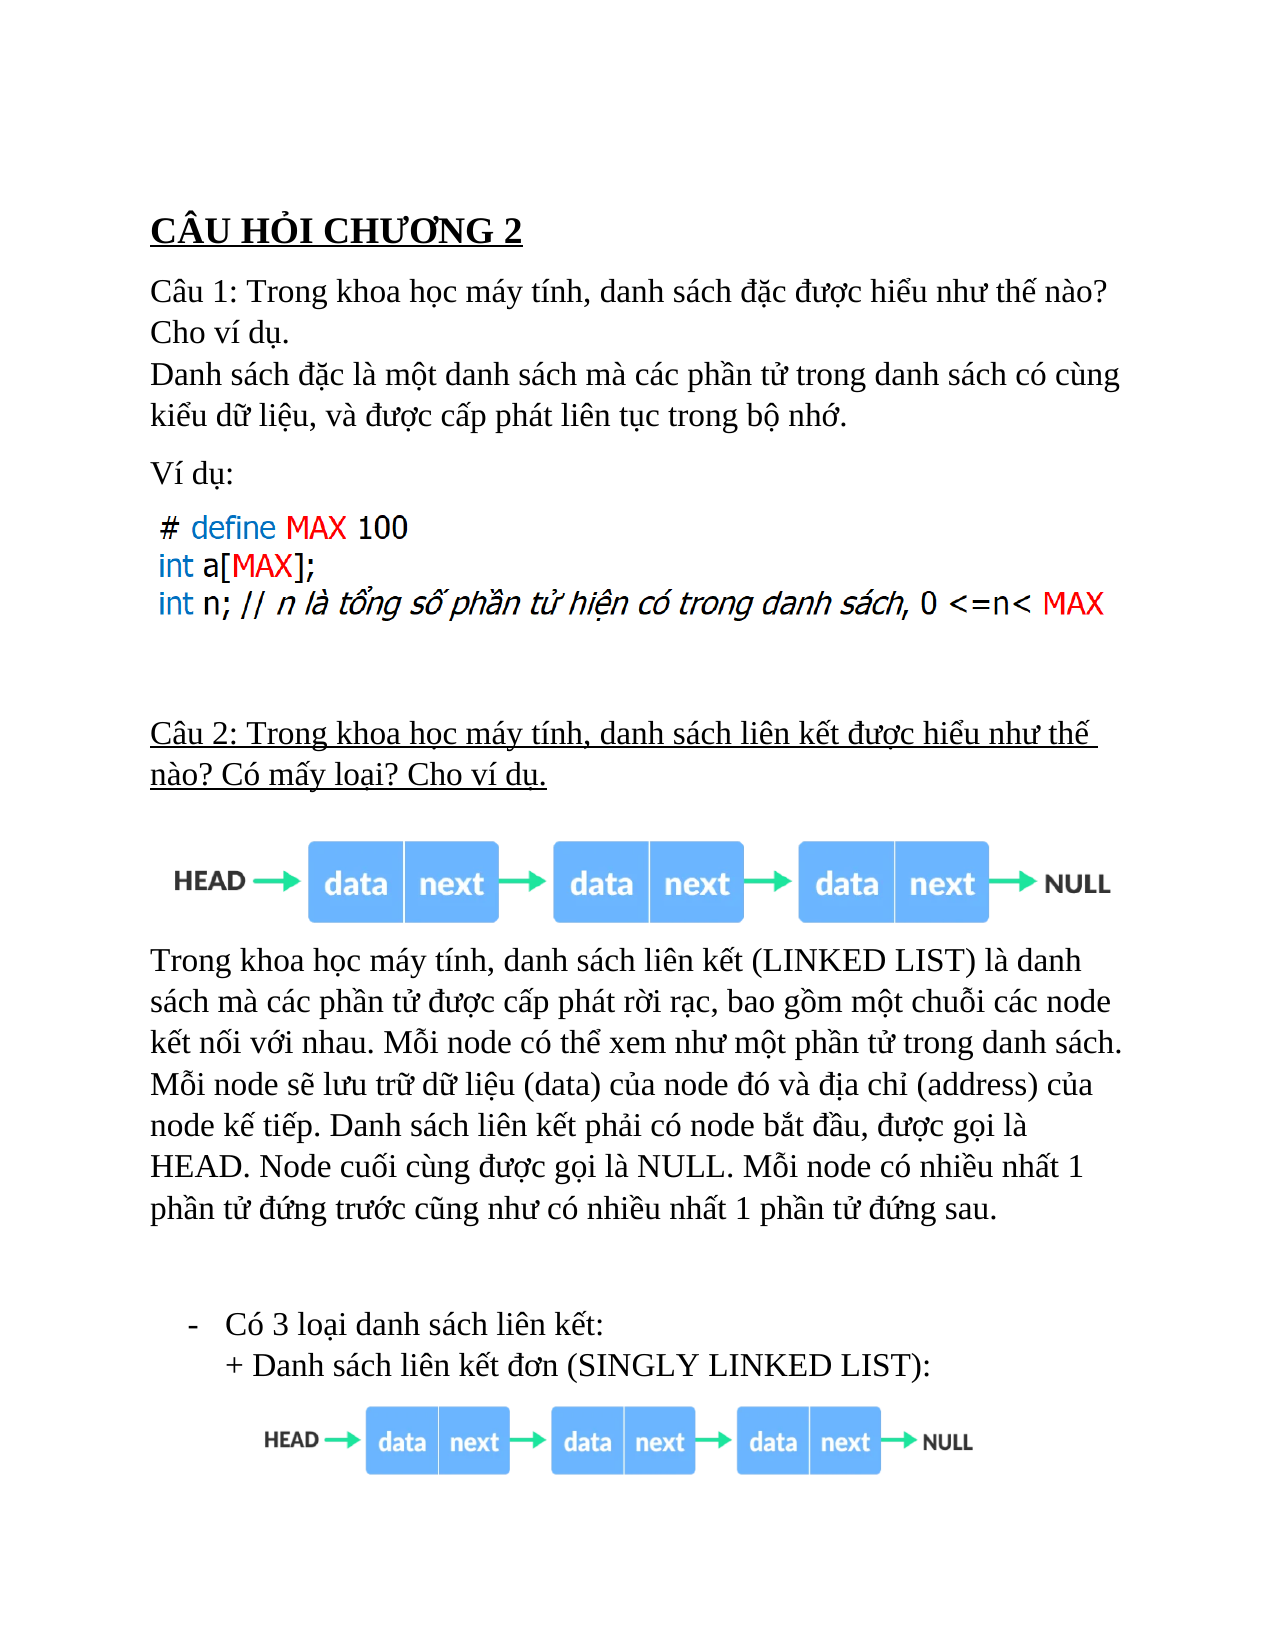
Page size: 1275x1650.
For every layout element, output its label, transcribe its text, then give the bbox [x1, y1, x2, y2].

text + Danh sách liên kết đơn (SINGLY LINKED LIST): [225, 1345, 1125, 1384]
list Có 3 loại danh sách liên kết: [187, 1304, 1125, 1342]
picture [247, 1391, 985, 1489]
text Ví dụ: [150, 453, 1125, 492]
text Câu 1: Trong khoa học máy tính, danh sách đặc được hiểu như thế nào? Cho ví dụ. Danh sách đặc là một danh sách mà các phần tử trong danh sách có cùng kiểu dữ liệu, và được cấp phát liên tục trong bộ nhớ. [150, 271, 1125, 434]
text CÂU HỎI CHƯƠNG 2 [150, 208, 1125, 251]
text Câu 2: Trong khoa học máy tính, danh sách liên kết được hiểu như thế nào? Có mấy loại? Cho ví dụ. Trong khoa học máy tính, danh sách liên kết (LINKED LIST) là danh sách mà các phần tử được cấp phát rời rạc, bao gồm một chuỗi các node kết nối với nhau. Mỗi node có thể xem như một phần tử trong danh sách. Mỗi node sẽ lưu trữ dữ liệu (data) của node đó và địa chỉ (address) của node kế tiếp. Danh sách liên kết phải có node bắt đầu, được gọi là HEAD. Node cuối cùng được gọi là NULL. Mỗi node có nhiều nhất 1 phần tử đứng trước cũng như có nhiều nhất 1 phần tử đứng sau. [150, 940, 1125, 1226]
picture [150, 807, 1125, 940]
picture [150, 507, 1125, 633]
text Câu 2: Trong khoa học máy tính, danh sách liên kết được hiểu như thế nào? Có mấy loại? Cho ví dụ. Trong khoa học máy tính, danh sách liên kết (LINKED LIST) là danh sách mà các phần tử được cấp phát rời rạc, bao gồm một chuỗi các node kết nối với nhau. Mỗi node có thể xem như một phần tử trong danh sách. Mỗi node sẽ lưu trữ dữ liệu (data) của node đó và địa chỉ (address) của node kế tiếp. Danh sách liên kết phải có node bắt đầu, được gọi là HEAD. Node cuối cùng được gọi là NULL. Mỗi node có nhiều nhất 1 phần tử đứng trước cũng như có nhiều nhất 1 phần tử đứng sau. [150, 713, 1125, 807]
